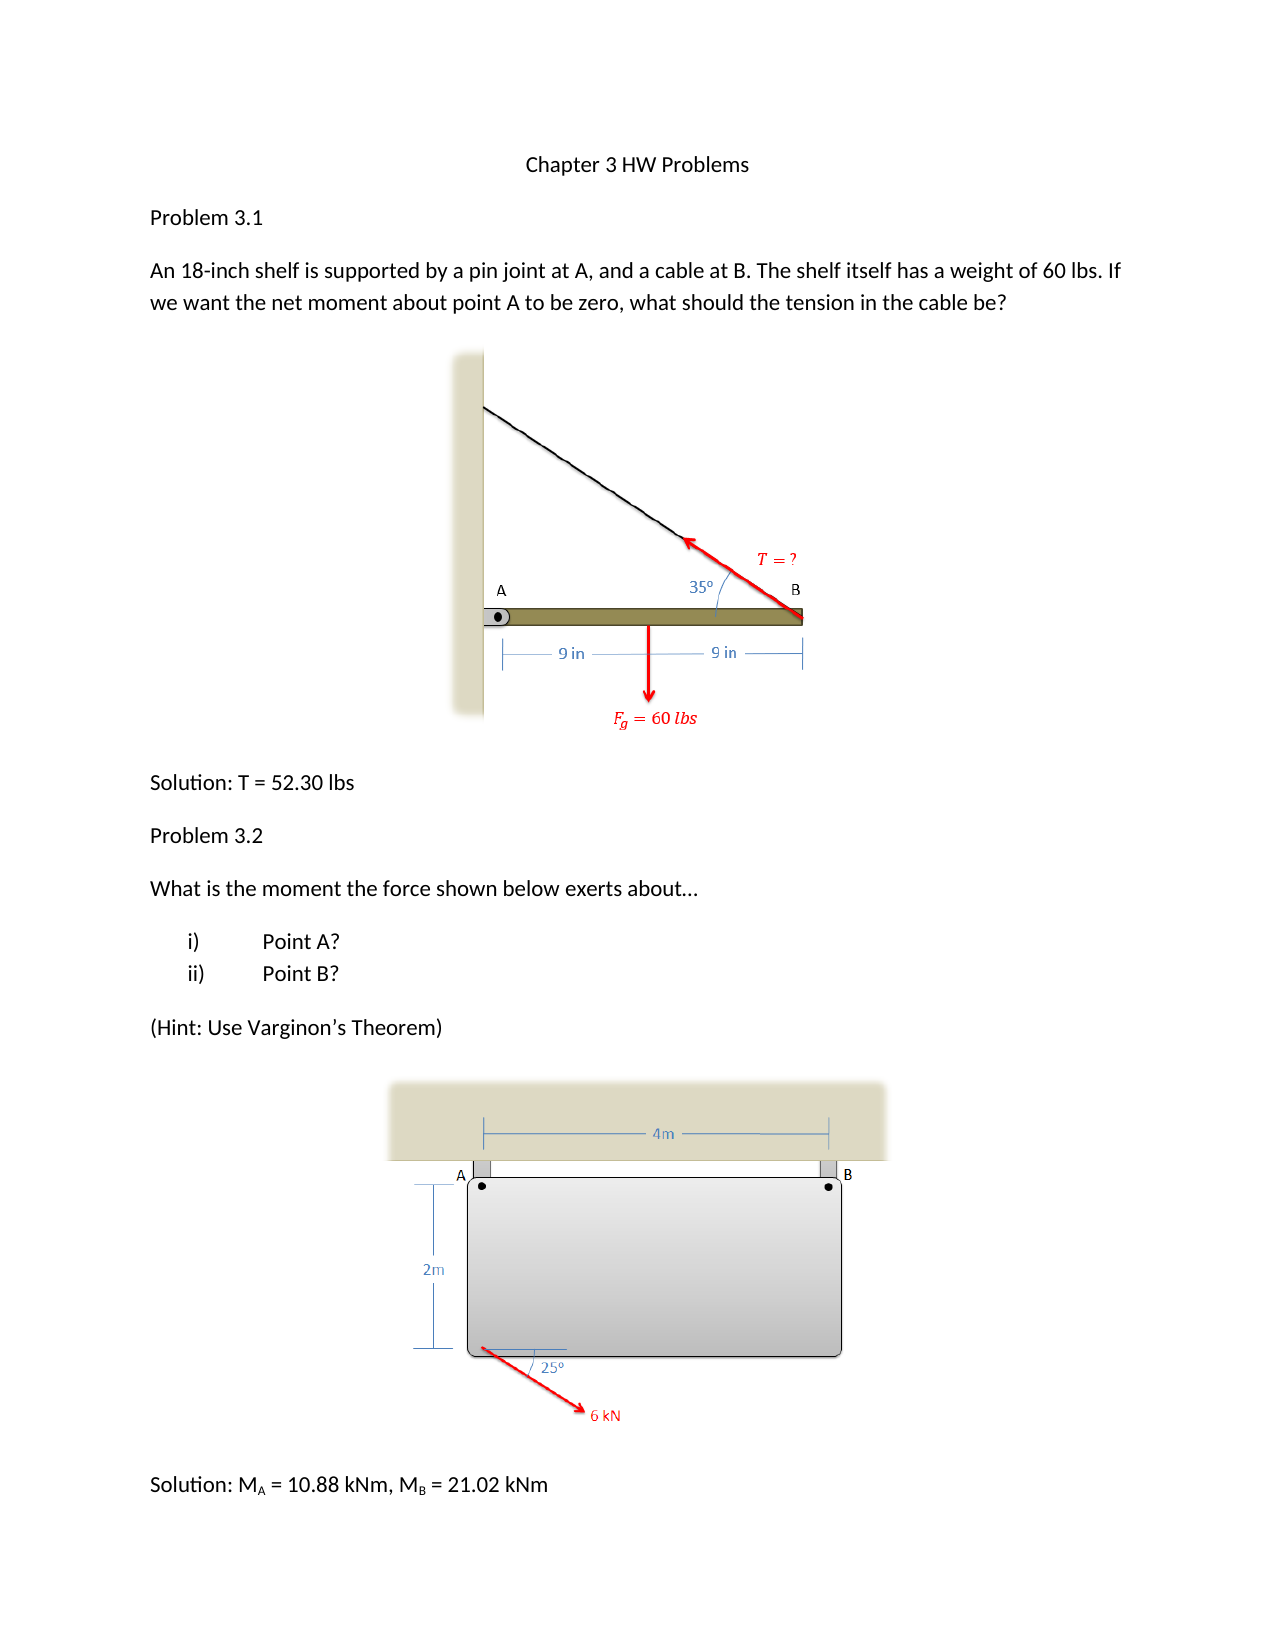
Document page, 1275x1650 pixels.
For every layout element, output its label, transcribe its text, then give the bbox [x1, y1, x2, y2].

text Problem 3.1 [150, 203, 1125, 231]
text (Hint: Use Varginon’s Theorem) [150, 1013, 1125, 1041]
picture [376, 1065, 899, 1446]
text Problem 3.2 [150, 821, 1125, 849]
text Solution: T = 52.30 lbs [150, 768, 1125, 796]
text What is the moment the force shown below exerts about… [150, 874, 1125, 902]
text Solution: MA = 10.88 kNm, MB = 21.02 kNm [150, 1470, 1125, 1498]
list Point B? [187, 959, 1125, 988]
text Chapter 3 HW Problems [150, 150, 1125, 178]
text An 18-inch shelf is supported by a pin joint at A, and a cable at B. The shelf itself has a weight of 60 lbs. If we want the net moment about point A to be zero, what should the tension in the cable be? [150, 256, 1125, 316]
list Point A? [187, 927, 1125, 955]
